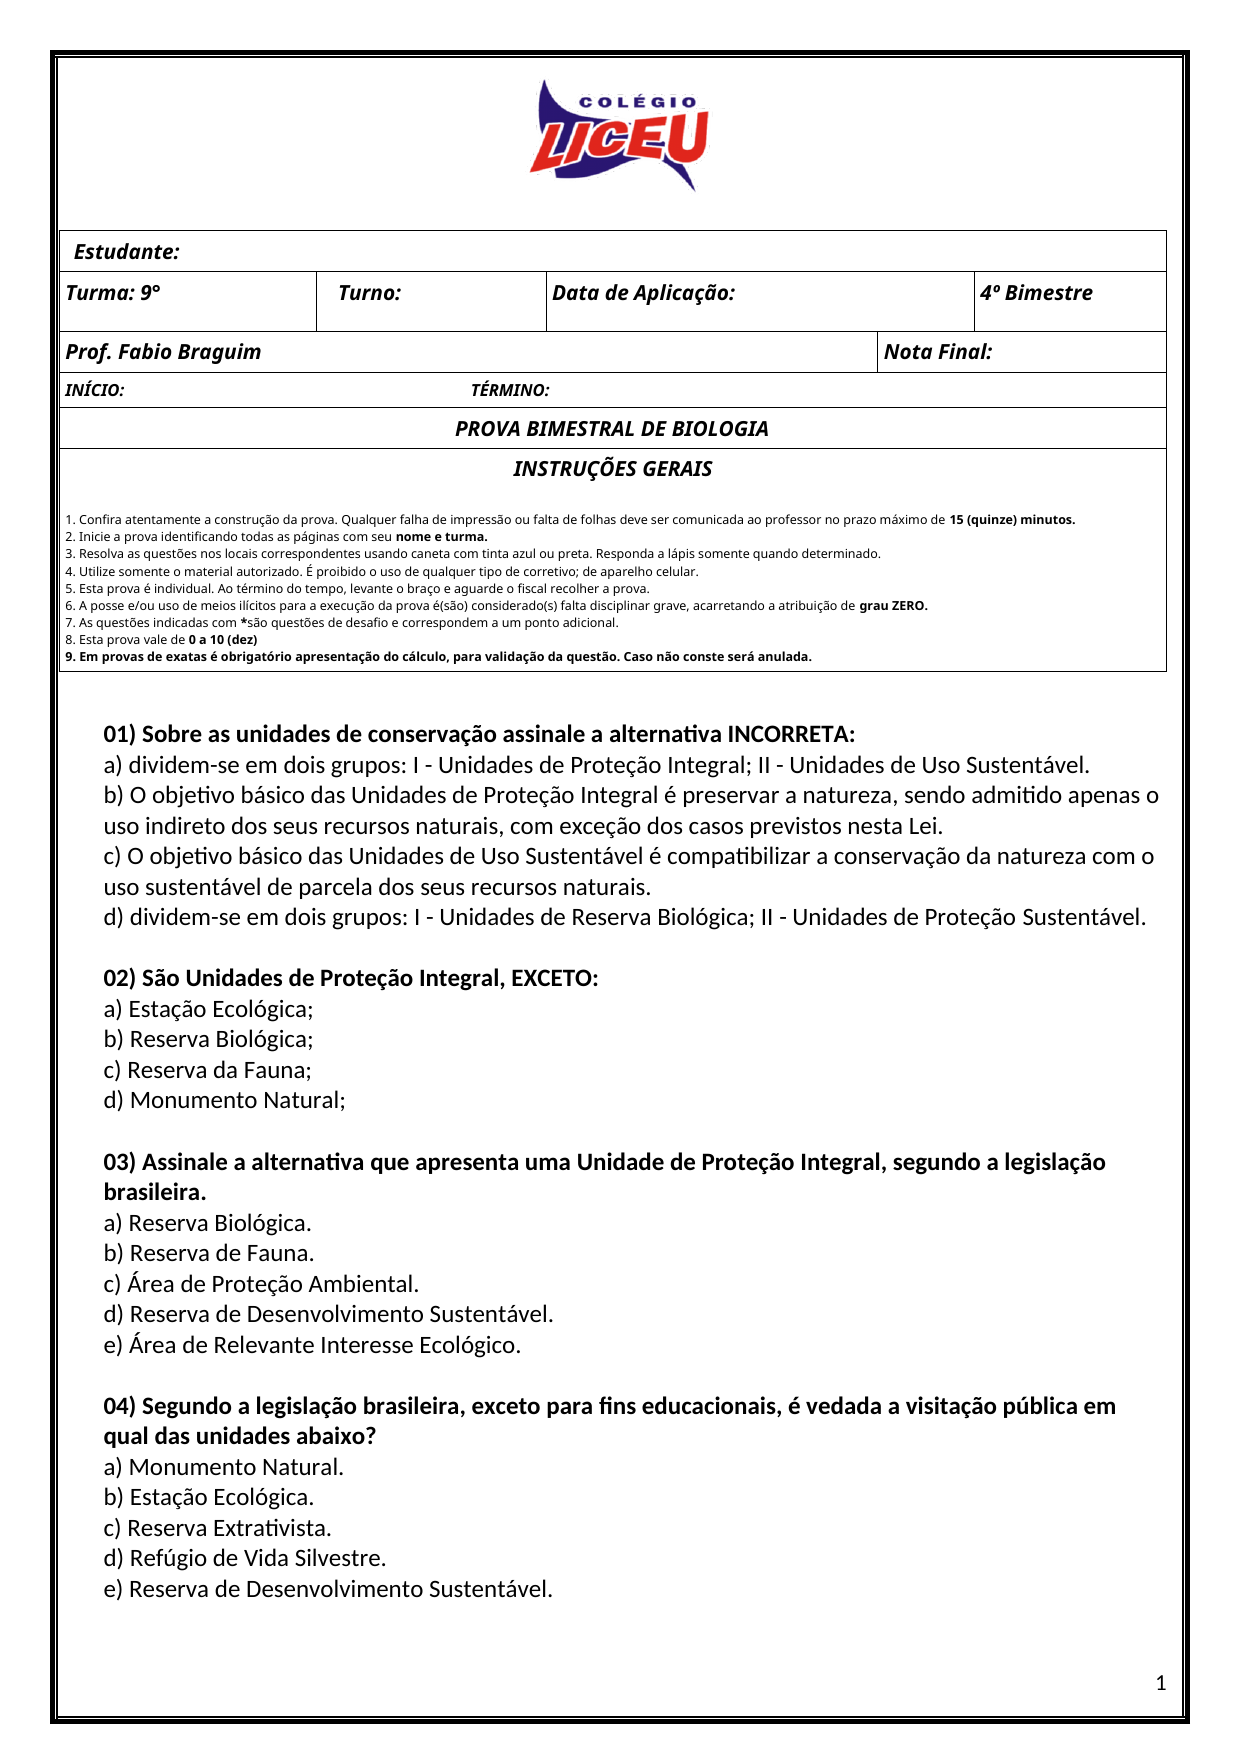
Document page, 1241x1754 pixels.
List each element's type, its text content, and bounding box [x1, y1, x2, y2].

table_header Estudante: [60, 231, 1166, 271]
table_cell Prof. Fabio Braguim [60, 332, 877, 372]
text a) Reserva Biológica. [103, 1207, 1167, 1237]
table_cell Turma: 9° [60, 272, 316, 331]
picture [519, 70, 719, 196]
table_cell Nota Final: [878, 332, 1166, 372]
text c) O objetivo básico das Unidades de Uso Sustentável é compatibilizar a conservação da natureza com o uso sustentável de parcela dos seus recursos naturais. [103, 841, 1167, 902]
table_cell INSTRUÇÕES GERAIS 1. Confira atentamente a construção da prova. Qualquer falha de impressão ou falta de folhas deve ser comunicada ao professor no prazo máximo de 15 (quinze) minutos. 2. Inicie a prova identificando todas as páginas com seu nome e turma. 3. Resolva as questões nos locais correspondentes usando caneta com tinta azul ou preta. Responda a lápis somente quando determinado. 4. Utilize somente o material autorizado. É proibido o uso de qualquer tipo de corretivo; de aparelho celular. 5. Esta prova é individual. Ao término do tempo, levante o braço e aguarde o fiscal recolher a prova. 6. A posse e/ou uso de meios ilícitos para a execução da prova é(são) considerado(s) falta disciplinar grave, acarretando a atribuição de grau ZERO. 7. As questões indicadas com *são questões de desafio e correspondem a um ponto adicional. 8. Esta prova vale de 0 a 10 (dez) 9. Em provas de exatas é obrigatório apresentação do cálculo, para validação da questão. Caso não conste será anulada. [60, 449, 1166, 671]
text 02) São Unidades de Proteção Integral, EXCETO: [103, 963, 1167, 993]
text d) Reserva de Desenvolvimento Sustentável. [103, 1298, 1167, 1329]
text d) Refúgio de Vida Silvestre. [103, 1542, 1167, 1573]
text c) Reserva Extrativista. [103, 1512, 1167, 1542]
text b) Reserva de Fauna. [103, 1237, 1167, 1268]
text c) Reserva da Fauna; [103, 1054, 1167, 1085]
text d) Monumento Natural; [103, 1085, 1167, 1115]
text a) dividem-se em dois grupos: I - Unidades de Proteção Integral; II - Unidades de Uso Sustentável. [103, 749, 1167, 779]
text b) Reserva Biológica; [103, 1024, 1167, 1054]
text b) Estação Ecológica. [103, 1481, 1167, 1512]
table_cell PROVA BIMESTRAL DE BIOLOGIA [60, 408, 1166, 448]
text 01) Sobre as unidades de conservação assinale a alternativa INCORRETA: [103, 718, 1167, 749]
table_cell 4º Bimestre [975, 272, 1166, 331]
table_cell Turno: [317, 272, 546, 331]
text a) Monumento Natural. [103, 1451, 1167, 1481]
text 04) Segundo a legislação brasileira, exceto para fins educacionais, é vedada a visitação pública em qual das unidades abaixo? [103, 1390, 1167, 1451]
text e) Reserva de Desenvolvimento Sustentável. [103, 1573, 1167, 1603]
text c) Área de Proteção Ambiental. [103, 1268, 1167, 1298]
text d) dividem-se em dois grupos: I - Unidades de Reserva Biológica; II - Unidades de Proteção Sustentável. [103, 902, 1167, 932]
text e) Área de Relevante Interesse Ecológico. [103, 1329, 1167, 1359]
table_cell Data de Aplicação: [547, 272, 974, 331]
table_cell INÍCIO: TÉRMINO: [60, 373, 1166, 407]
text 03) Assinale a alternativa que apresenta uma Unidade de Proteção Integral, segundo a legislação brasileira. [103, 1146, 1167, 1207]
text a) Estação Ecológica; [103, 993, 1167, 1024]
text b) O objetivo básico das Unidades de Proteção Integral é preservar a natureza, sendo admitido apenas o uso indireto dos seus recursos naturais, com exceção dos casos previstos nesta Lei. [103, 779, 1167, 841]
